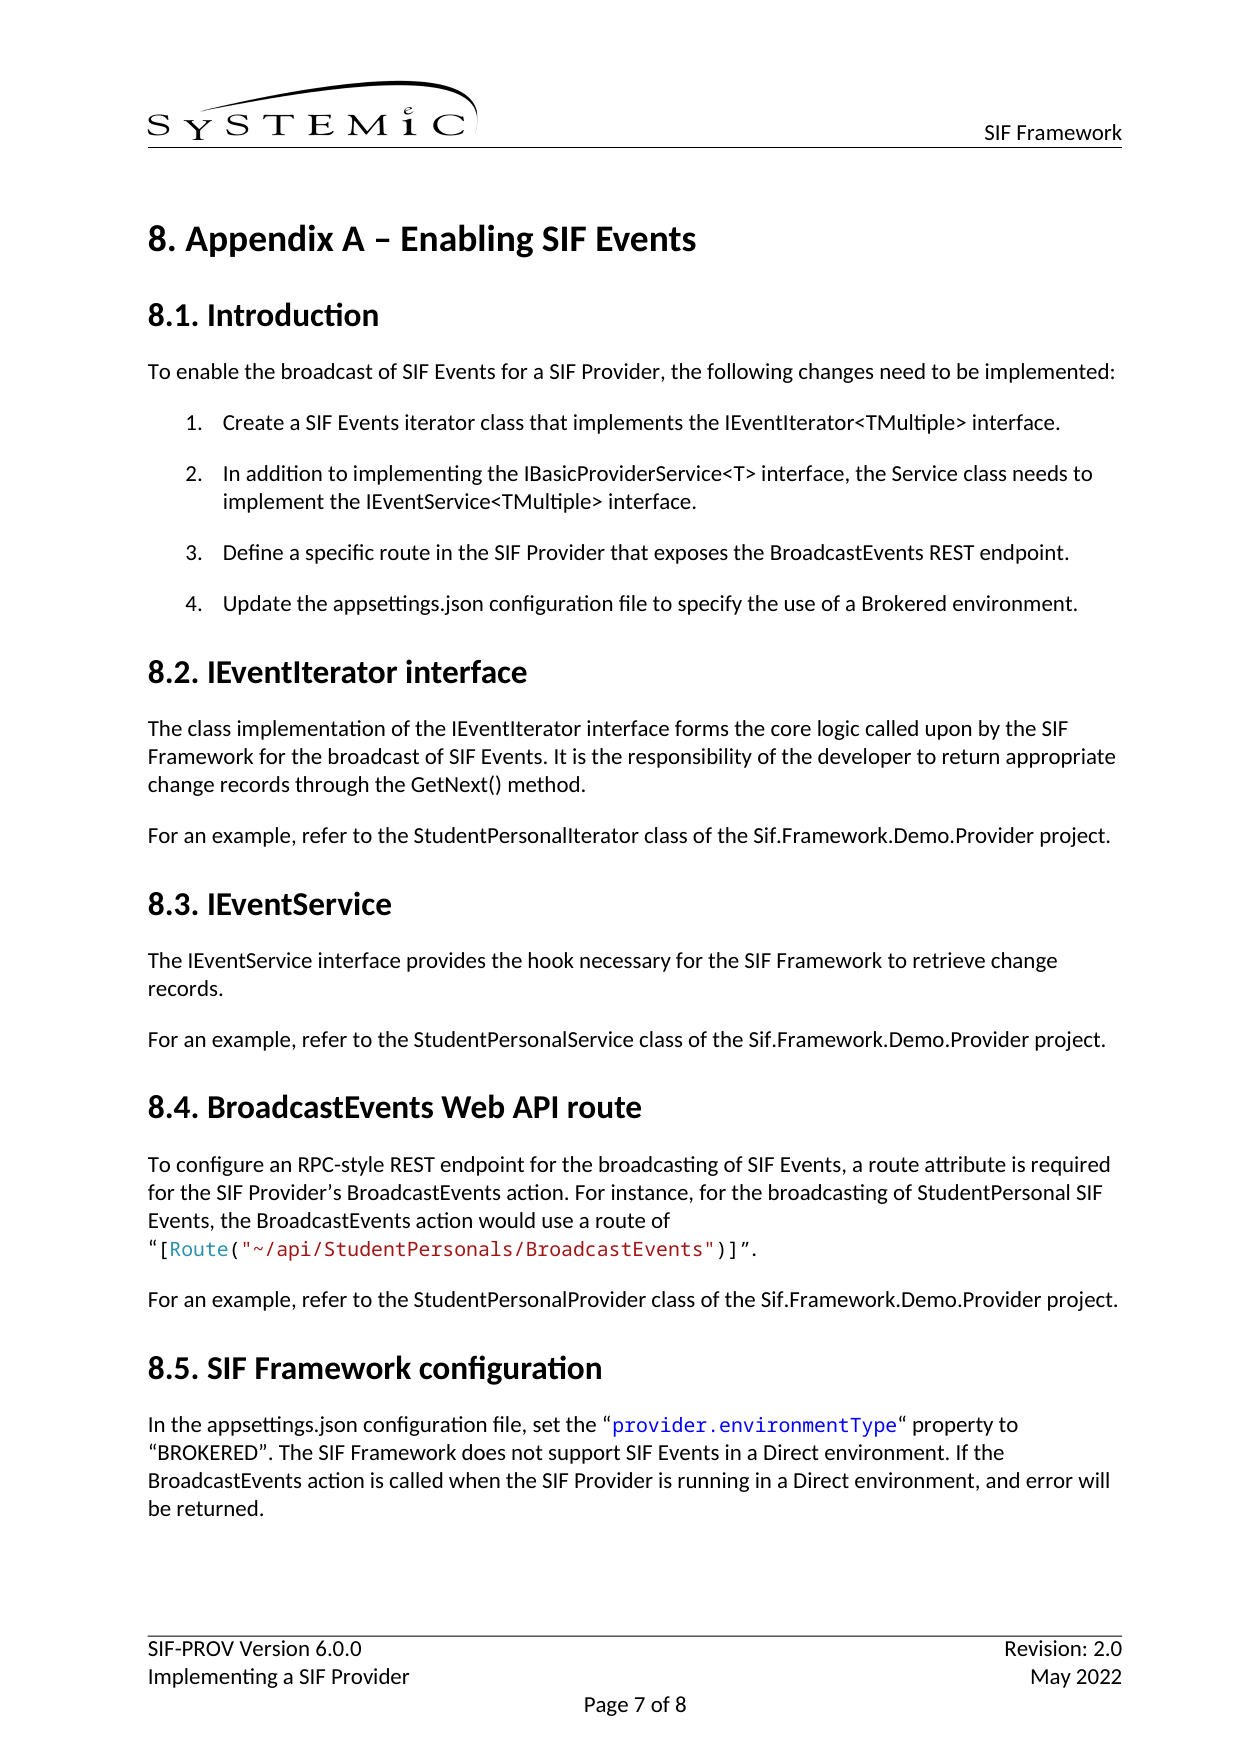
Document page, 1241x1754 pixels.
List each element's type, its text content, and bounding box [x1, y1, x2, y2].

list Define a specific route in the SIF Provider that exposes the BroadcastEvents REST endpoint. [185, 538, 1122, 566]
text In the appsettings.json configuration file, set the “provider.environmentType“ property to “BROKERED”. The SIF Framework does not support SIF Events in a Direct environment. If the BroadcastEvents action is called when the SIF Provider is running in a Direct environment, and error will be returned. [148, 1410, 1122, 1522]
text For an example, refer to the StudentPersonalService class of the Sif.Framework.Demo.Provider project. [148, 1025, 1122, 1053]
text The IEventService interface provides the hook necessary for the SIF Framework to retrieve change records. [148, 946, 1122, 1002]
subtitle SIF Framework configuration [148, 1347, 1122, 1387]
picture [147, 80, 478, 140]
text For an example, refer to the StudentPersonalProvider class of the Sif.Framework.Demo.Provider project. [148, 1285, 1122, 1313]
subtitle Introduction [148, 294, 1122, 334]
text To configure an RPC-style REST endpoint for the broadcasting of SIF Events, a route attribute is required for the SIF Provider’s BroadcastEvents action. For instance, for the broadcasting of StudentPersonal SIF Events, the BroadcastEvents action would use a route of “[Route("~/api/StudentPersonals/BroadcastEvents")]”. [148, 1150, 1122, 1262]
text The class implementation of the IEventIterator interface forms the core logic called upon by the SIF Framework for the broadcast of SIF Events. It is the responsibility of the developer to return appropriate change records through the GetNext() method. [148, 714, 1122, 798]
text To enable the broadcast of SIF Events for a SIF Provider, the following changes need to be implemented: [148, 357, 1122, 386]
list Update the appsettings.json configuration file to specify the use of a Brokered environment. [185, 589, 1122, 617]
text For an example, refer to the StudentPersonalIterator class of the Sif.Framework.Demo.Provider project. [148, 821, 1122, 849]
list Create a SIF Events iterator class that implements the IEventIterator<TMultiple> interface. [185, 408, 1122, 436]
subtitle BroadcastEvents Web API route [148, 1087, 1122, 1127]
list In addition to implementing the IBasicProviderService<T> interface, the Service class needs to implement the IEventService<TMultiple> interface. [185, 459, 1122, 515]
subtitle Appendix A – Enabling SIF Events [148, 215, 1122, 261]
subtitle IEventService [148, 883, 1122, 923]
subtitle IEventIterator interface [148, 651, 1122, 691]
